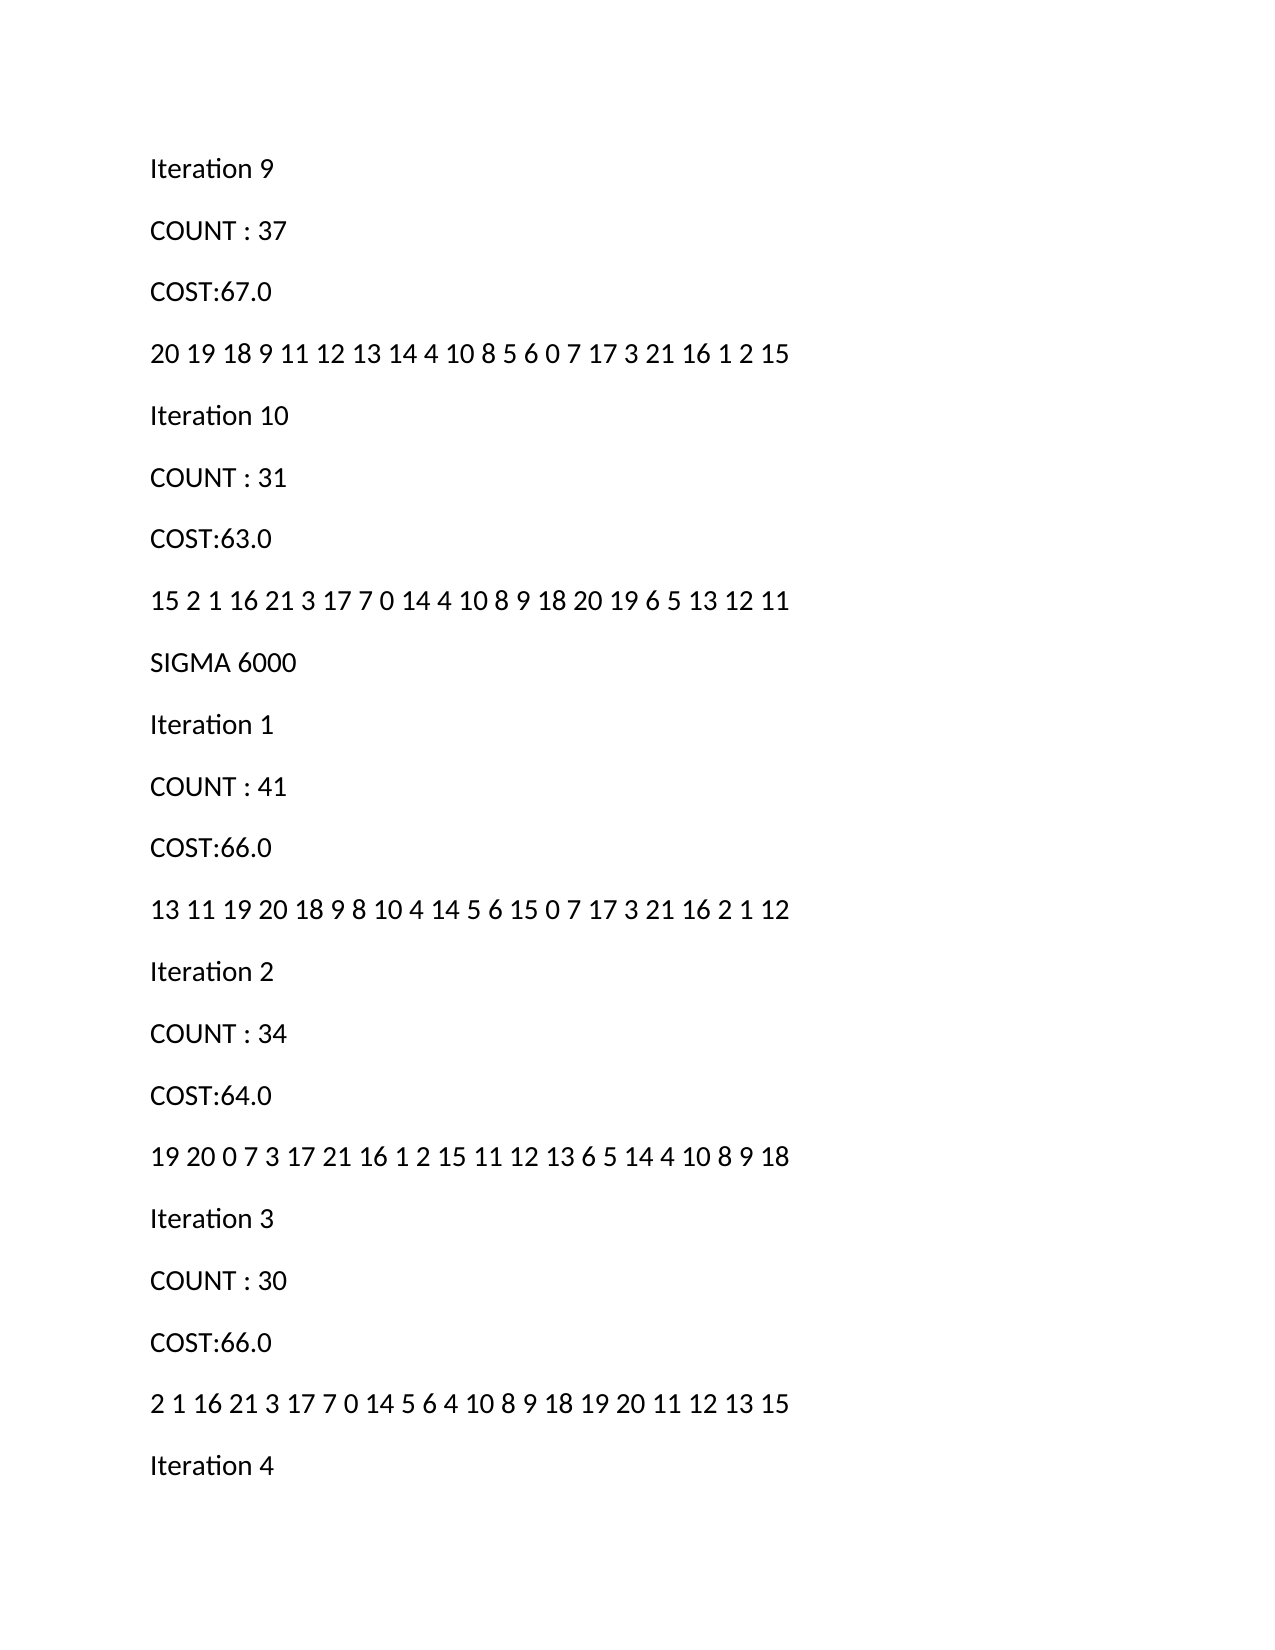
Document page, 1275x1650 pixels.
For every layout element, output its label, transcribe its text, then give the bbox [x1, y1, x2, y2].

text COST:66.0 [150, 829, 1125, 865]
text Iteration 2 [150, 953, 1125, 989]
text Iteration 10 [150, 397, 1125, 433]
text 20 19 18 9 11 12 13 14 4 10 8 5 6 0 7 17 3 21 16 1 2 15 [150, 335, 1125, 371]
text COST:66.0 [150, 1324, 1125, 1359]
text Iteration 3 [150, 1200, 1125, 1236]
text 15 2 1 16 21 3 17 7 0 14 4 10 8 9 18 20 19 6 5 13 12 11 [150, 582, 1125, 618]
text 2 1 16 21 3 17 7 0 14 5 6 4 10 8 9 18 19 20 11 12 13 15 [150, 1385, 1125, 1421]
text COUNT : 41 [150, 768, 1125, 803]
text Iteration 9 [150, 150, 1125, 186]
text COUNT : 34 [150, 1015, 1125, 1050]
text COUNT : 37 [150, 212, 1125, 247]
text Iteration 1 [150, 706, 1125, 742]
text COUNT : 30 [150, 1262, 1125, 1297]
text COST:64.0 [150, 1077, 1125, 1112]
text 19 20 0 7 3 17 21 16 1 2 15 11 12 13 6 5 14 4 10 8 9 18 [150, 1138, 1125, 1174]
text Iteration 4 [150, 1447, 1125, 1483]
text COUNT : 31 [150, 459, 1125, 494]
text 13 11 19 20 18 9 8 10 4 14 5 6 15 0 7 17 3 21 16 2 1 12 [150, 891, 1125, 927]
text SIGMA 6000 [150, 644, 1125, 680]
text COST:63.0 [150, 521, 1125, 556]
text COST:67.0 [150, 273, 1125, 309]
